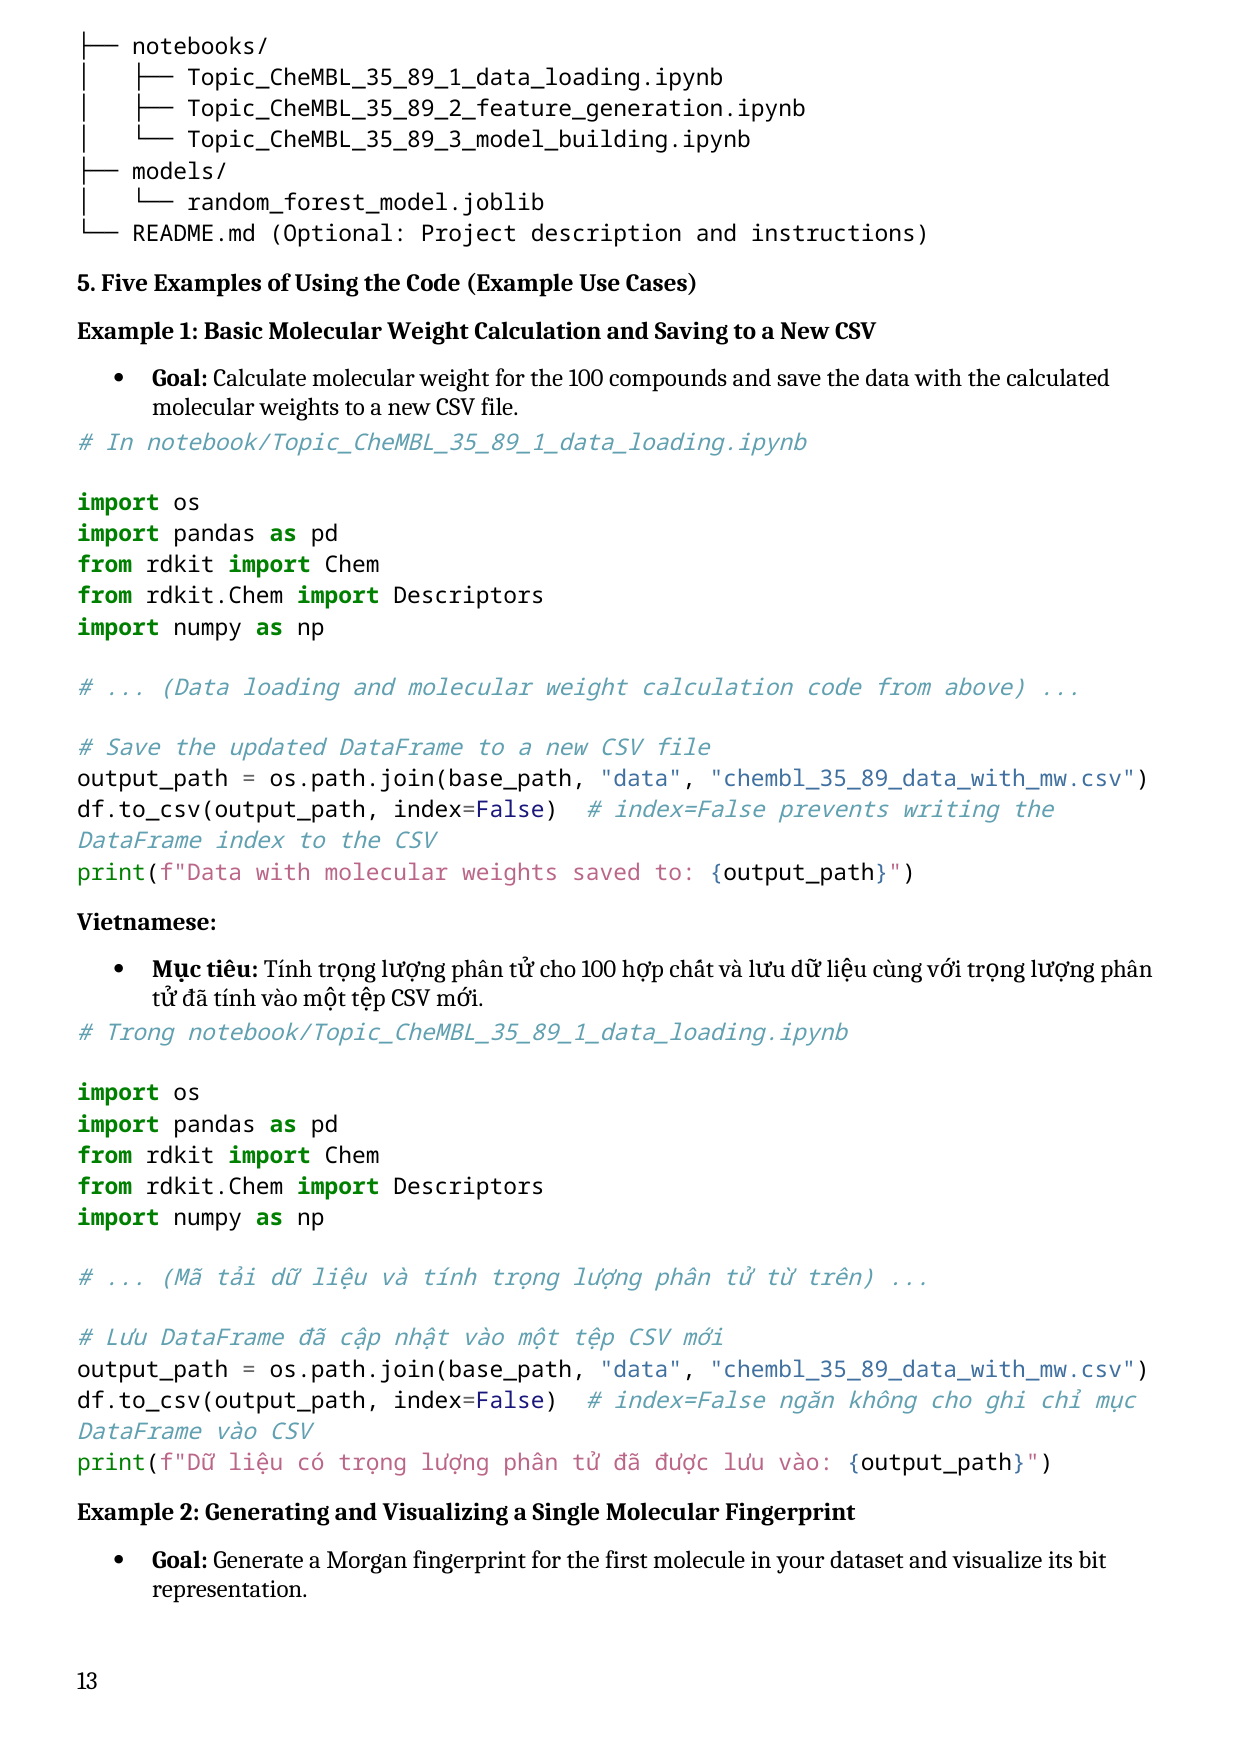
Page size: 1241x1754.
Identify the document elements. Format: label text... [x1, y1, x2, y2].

list Goal: Generate a Morgan fingerprint for the first molecule in your dataset and visualize its bit representation. [114, 1546, 1163, 1603]
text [77, 29, 1163, 248]
text # Trong notebook/Topic_CheMBL_35_89_1_data_loading.ipynb import os import pandas as pd from rdkit import Chem from rdkit.Chem import Descriptors import numpy as np # ... (Mã tải dữ liệu và tính trọng lượng phân tử từ trên) ... # Lưu DataFrame đã cập nhật vào một tệp CSV mới output_path = os.path.join(base_path, "data", "chembl_35_89_data_with_mw.csv") df.to_csv(output_path, index=False) # index=False ngăn không cho ghi chỉ mục DataFrame vào CSV print(f"Dữ liệu có trọng lượng phân tử đã được lưu vào: {output_path}") [77, 1016, 1163, 1477]
text 5. Five Examples of Using the Code (Example Use Cases) [77, 269, 1163, 298]
text Vietnamese: [77, 907, 1163, 936]
text # In notebook/Topic_CheMBL_35_89_1_data_loading.ipynb import os import pandas as pd from rdkit import Chem from rdkit.Chem import Descriptors import numpy as np # ... (Data loading and molecular weight calculation code from above) ... # Save the updated DataFrame to a new CSV file output_path = os.path.join(base_path, "data", "chembl_35_89_data_with_mw.csv") df.to_csv(output_path, index=False) # index=False prevents writing the DataFrame index to the CSV print(f"Data with molecular weights saved to: {output_path}") [77, 425, 1163, 887]
list Goal: Calculate molecular weight for the 100 compounds and save the data with the calculated molecular weights to a new CSV file. [114, 364, 1163, 422]
text Example 1: Basic Molecular Weight Calculation and Saving to a New CSV [77, 317, 1163, 345]
text Example 2: Generating and Visualizing a Single Molecular Fingerprint [77, 1498, 1163, 1527]
list Mục tiêu: Tính trọng lượng phân tử cho 100 hợp chất và lưu dữ liệu cùng với trọng lượng phân tử đã tính vào một tệp CSV mới. [114, 955, 1163, 1012]
